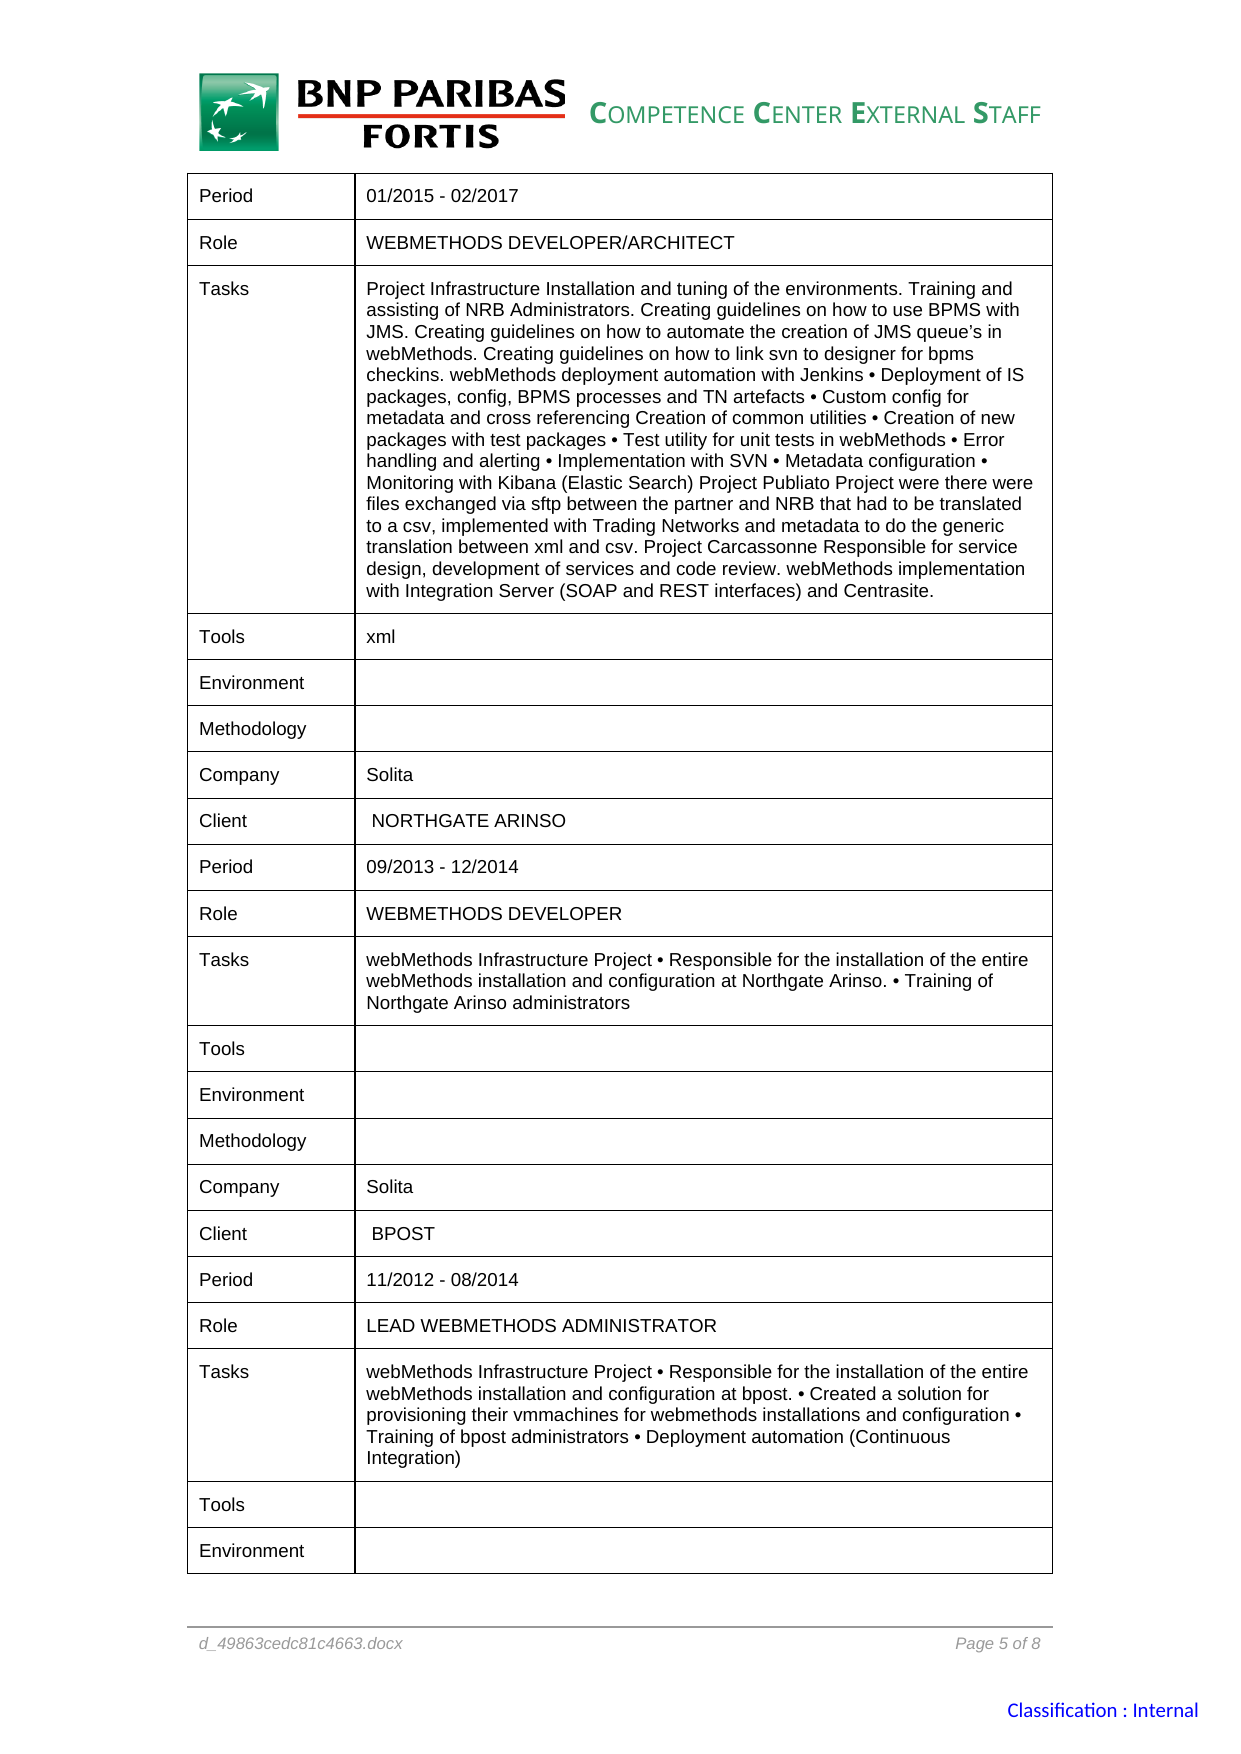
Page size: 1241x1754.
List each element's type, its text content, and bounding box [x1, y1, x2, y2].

table_cell Role [188, 1303, 354, 1348]
table_cell BPOST [356, 1211, 1052, 1256]
table_cell WEBMETHODS DEVELOPER/ARCHITECT [356, 220, 1052, 265]
table_cell Tools [188, 1482, 354, 1527]
table_cell Solita [356, 752, 1052, 797]
table_cell WEBMETHODS DEVELOPER [356, 891, 1052, 936]
table_cell Client [188, 799, 354, 843]
table_cell 01/2015 - 02/2017 [356, 174, 1052, 219]
table_cell Project Infrastructure Installation and tuning of the environments. Training and assisting of NRB Administrators. Creating guidelines on how to use BPMS with JMS. Creating guidelines on how to automate the creation of JMS queue’s in webMethods. Creating guidelines on how to link svn to designer for bpms checkins. webMethods deployment automation with Jenkins • Deployment of IS packages, config, BPMS processes and TN artefacts • Custom config for metadata and cross referencing Creation of common utilities • Creation of new packages with test packages • Test utility for unit tests in webMethods • Error handling and alerting • Implementation with SVN • Metadata configuration • Monitoring with Kibana (Elastic Search) Project Publiato Project were there were files exchanged via sftp between the partner and NRB that had to be translated to a csv, implemented with Trading Networks and metadata to do the generic translation between xml and csv. Project Carcassonne Responsible for service design, development of services and code review. webMethods implementation with Integration Server (SOAP and REST interfaces) and Centrasite. [356, 266, 1052, 613]
table_cell NORTHGATE ARINSO [356, 799, 1052, 843]
table_cell webMethods Infrastructure Project • Responsible for the installation of the entire webMethods installation and configuration at Northgate Arinso. • Training of Northgate Arinso administrators [356, 937, 1052, 1025]
table_cell xml [356, 614, 1052, 659]
table_cell [356, 1072, 1052, 1117]
table_cell Tasks [188, 266, 354, 613]
table_cell Tasks [188, 1349, 354, 1481]
table_cell Role [188, 220, 354, 265]
table_cell Tasks [188, 937, 354, 1025]
table_cell Period [188, 1257, 354, 1302]
table_cell 09/2013 - 12/2014 [356, 845, 1052, 890]
table_cell Tools [188, 1026, 354, 1071]
table_cell Role [188, 891, 354, 936]
table_cell Client [188, 1211, 354, 1256]
table_cell [356, 1482, 1052, 1527]
table_cell Environment [188, 1528, 354, 1573]
table_cell [356, 706, 1052, 751]
table_cell [356, 1119, 1052, 1163]
table_cell Period [188, 174, 354, 219]
table_cell Methodology [188, 706, 354, 751]
table_cell Methodology [188, 1119, 354, 1163]
table_cell Period [188, 845, 354, 890]
picture [198, 73, 565, 151]
table_cell Environment [188, 1072, 354, 1117]
table_cell Tools [188, 614, 354, 659]
table_cell Company [188, 1165, 354, 1210]
table_cell Company [188, 752, 354, 797]
table_cell [356, 1026, 1052, 1071]
table_cell [356, 660, 1052, 705]
table_cell webMethods Infrastructure Project • Responsible for the installation of the entire webMethods installation and configuration at bpost. • Created a solution for provisioning their vmmachines for webmethods installations and configuration • Training of bpost administrators • Deployment automation (Continuous Integration) [356, 1349, 1052, 1481]
table_cell [356, 1528, 1052, 1573]
table_cell 11/2012 - 08/2014 [356, 1257, 1052, 1302]
table_cell Solita [356, 1165, 1052, 1210]
table_cell LEAD WEBMETHODS ADMINISTRATOR [356, 1303, 1052, 1348]
table_cell Environment [188, 660, 354, 705]
